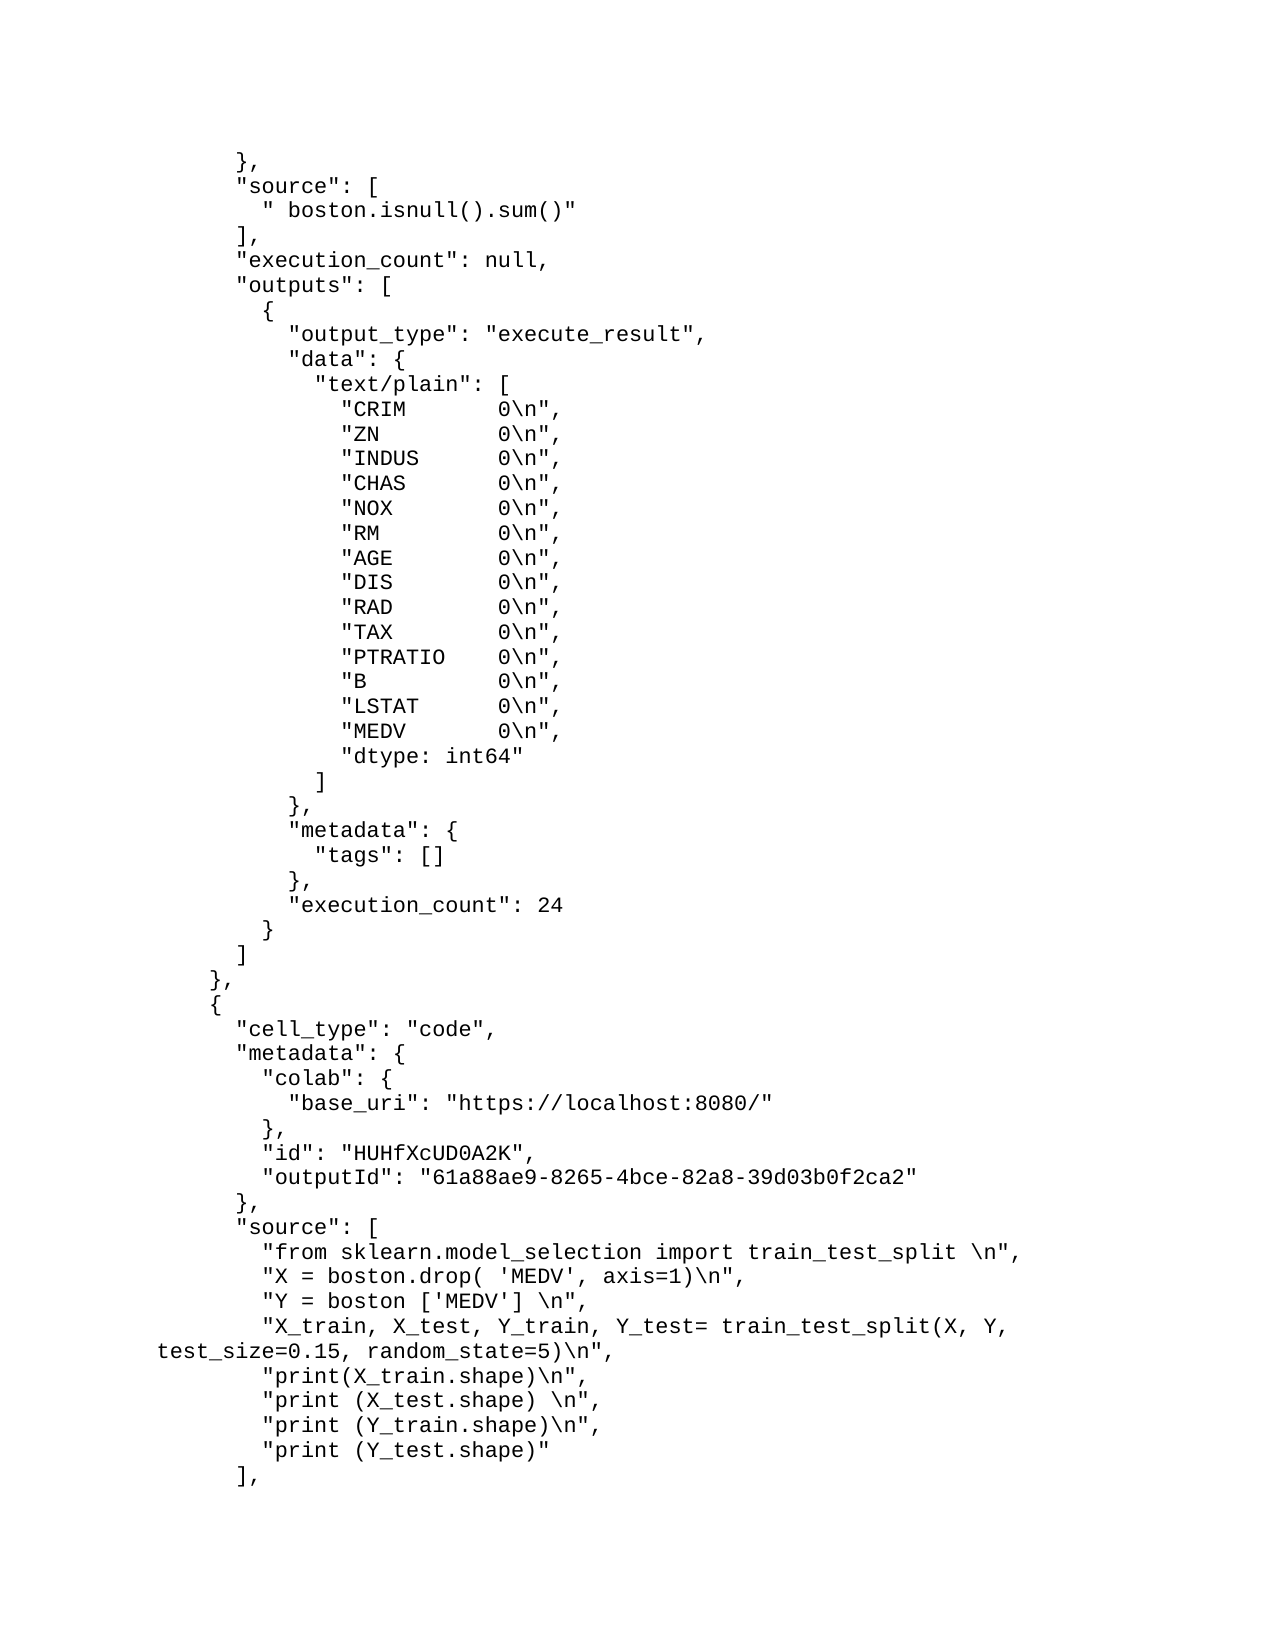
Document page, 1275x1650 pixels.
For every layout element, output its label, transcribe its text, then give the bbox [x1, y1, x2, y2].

text "RAD 0\n", [156, 596, 1118, 621]
text "outputs": [ [156, 274, 1118, 299]
text "X_train, X_test, Y_train, Y_test= train_test_split(X, Y, test_size=0.15, random_state=5)\n", [156, 1315, 1118, 1365]
text "colab": { [156, 1067, 1118, 1092]
text "id": "HUHfXcUD0A2K", [156, 1142, 1118, 1166]
text }, [156, 794, 1118, 819]
text "NOX 0\n", [156, 497, 1118, 522]
text "CRIM 0\n", [156, 398, 1118, 423]
text "cell_type": "code", [156, 1018, 1118, 1042]
text "print(X_train.shape)\n", [156, 1365, 1118, 1389]
text "output_type": "execute_result", [156, 323, 1118, 348]
text }, [156, 1117, 1118, 1142]
text ], [156, 224, 1118, 249]
text "from sklearn.model_selection import train_test_split \n", [156, 1241, 1118, 1266]
text "RM 0\n", [156, 522, 1118, 547]
text } [156, 918, 1118, 943]
text "B 0\n", [156, 671, 1118, 695]
text "source": [ [156, 175, 1118, 199]
text }, [156, 968, 1118, 993]
text "outputId": "61a88ae9-8265-4bce-82a8-39d03b0f2ca2" [156, 1166, 1118, 1191]
text "dtype: int64" [156, 745, 1118, 770]
text "TAX 0\n", [156, 621, 1118, 646]
text }, [156, 150, 1118, 175]
text ] [156, 770, 1118, 794]
text "text/plain": [ [156, 373, 1118, 398]
text " boston.isnull().sum()" [156, 199, 1118, 224]
text "Y = boston ['MEDV'] \n", [156, 1290, 1118, 1315]
text "metadata": { [156, 819, 1118, 844]
text }, [156, 869, 1118, 894]
text "execution_count": null, [156, 249, 1118, 274]
text "AGE 0\n", [156, 547, 1118, 571]
text "metadata": { [156, 1042, 1118, 1067]
text "X = boston.drop( 'MEDV', axis=1)\n", [156, 1266, 1118, 1290]
text "execution_count": 24 [156, 894, 1118, 918]
text "INDUS 0\n", [156, 447, 1118, 472]
text ] [156, 943, 1118, 968]
text "LSTAT 0\n", [156, 695, 1118, 720]
text "data": { [156, 348, 1118, 373]
text "print (Y_train.shape)\n", [156, 1414, 1118, 1439]
text { [156, 299, 1118, 323]
text "PTRATIO 0\n", [156, 646, 1118, 671]
text "MEDV 0\n", [156, 720, 1118, 745]
text }, [156, 1191, 1118, 1216]
text "CHAS 0\n", [156, 472, 1118, 497]
text "print (Y_test.shape)" [156, 1439, 1118, 1464]
text "source": [ [156, 1216, 1118, 1241]
text "print (X_test.shape) \n", [156, 1389, 1118, 1414]
text "base_uri": "https://localhost:8080/" [156, 1092, 1118, 1117]
text { [156, 993, 1118, 1018]
text "ZN 0\n", [156, 423, 1118, 447]
text "DIS 0\n", [156, 571, 1118, 596]
text ], [156, 1464, 1118, 1489]
text "tags": [] [156, 844, 1118, 869]
